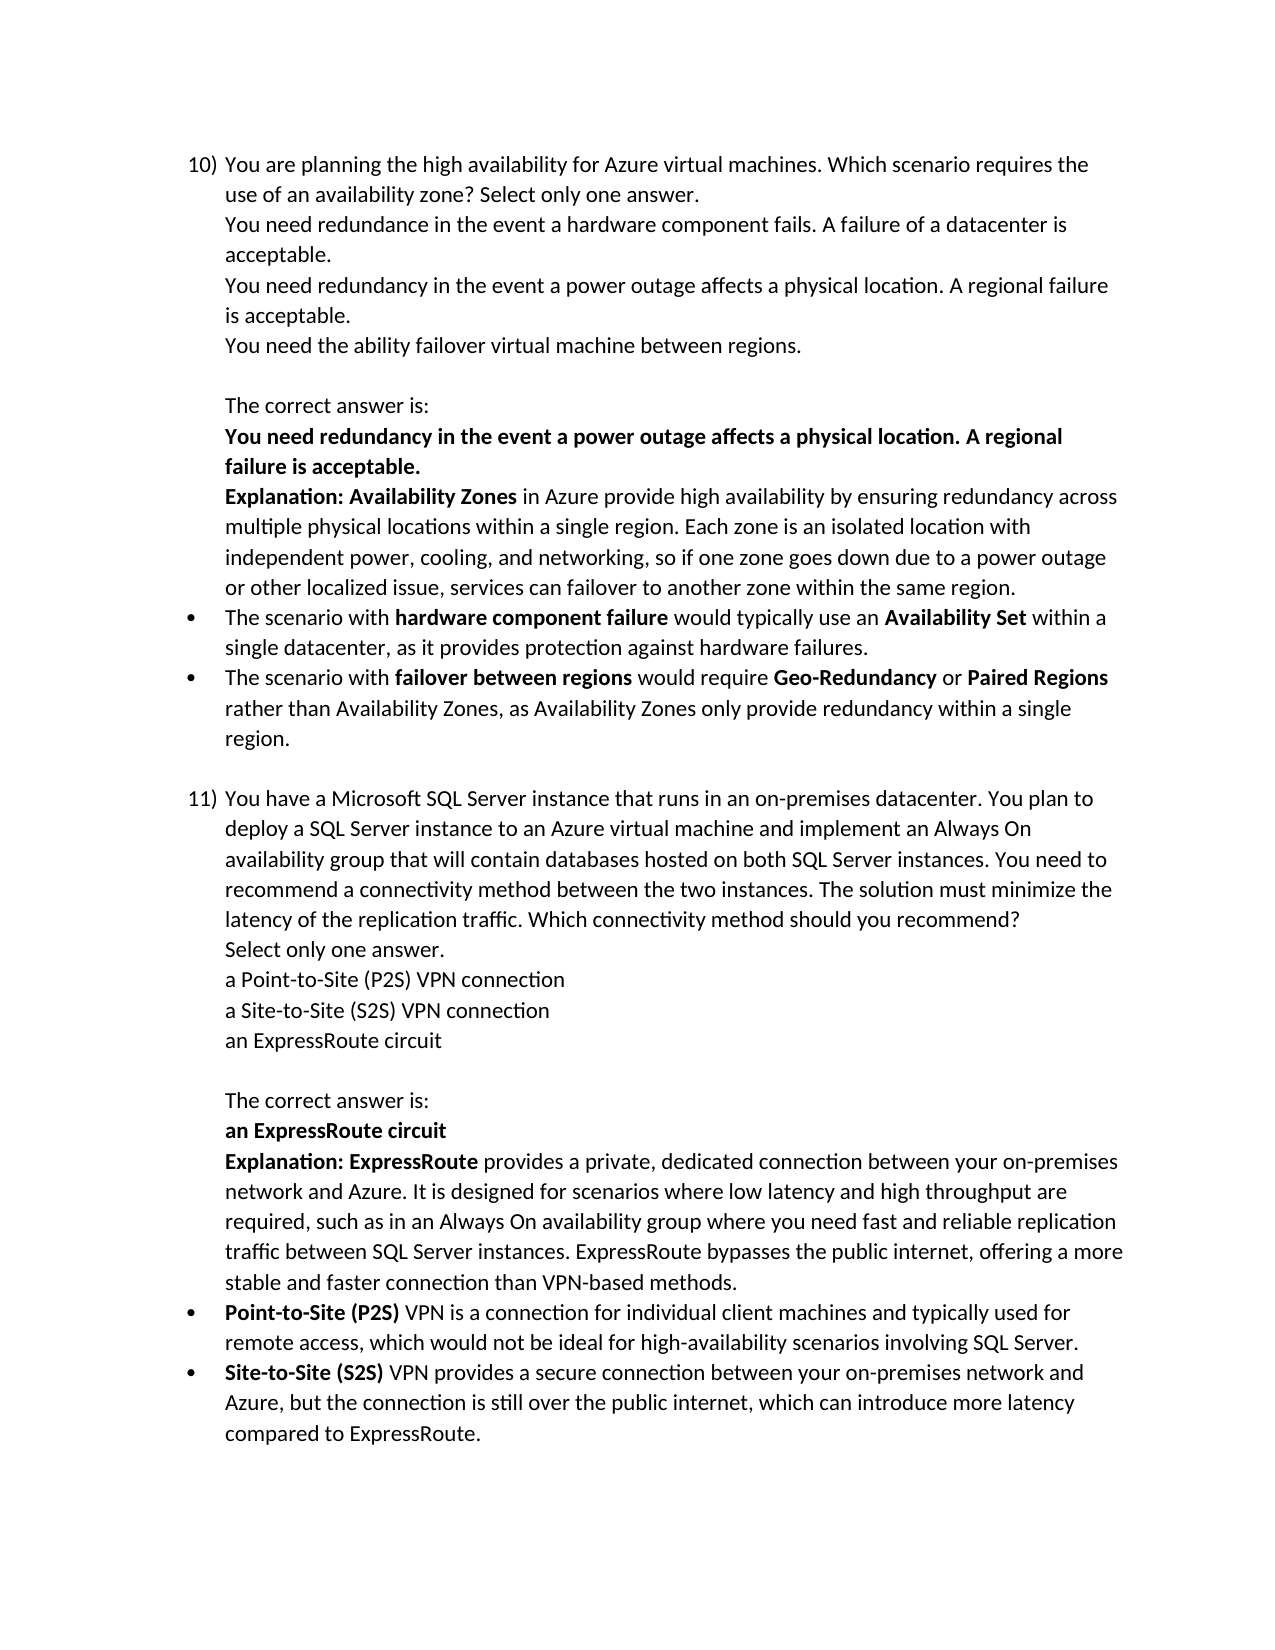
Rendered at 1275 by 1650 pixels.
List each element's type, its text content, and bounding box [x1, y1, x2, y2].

list an ExpressRoute circuit [225, 1117, 1125, 1145]
list Site-to-Site (S2S) VPN provides a secure connection between your on-premises network and Azure, but the connection is still over the public internet, which can introduce more latency compared to ExpressRoute. [187, 1358, 1125, 1447]
list Point-to-Site (P2S) VPN is a connection for individual client machines and typically used for remote access, which would not be ideal for high-availability scenarios involving SQL Server. [187, 1298, 1125, 1356]
list You need redundance in the event a hardware component fails. A failure of a datacenter is acceptable. [225, 210, 1125, 269]
list You are planning the high availability for Azure virtual machines. Which scenario requires the use of an availability zone? Select only one answer. [187, 150, 1125, 208]
list a Point-to-Site (P2S) VPN connection [225, 966, 1125, 994]
list You have a Microsoft SQL Server instance that runs in an on-premises datacenter. You plan to deploy a SQL Server instance to an Azure virtual machine and implement an Always On availability group that will contain databases hosted on both SQL Server instances. You need to recommend a connectivity method between the two instances. The solution must minimize the latency of the replication traffic. Which connectivity method should you recommend? [187, 784, 1125, 933]
list a Site-to-Site (S2S) VPN connection [225, 996, 1125, 1024]
list The scenario with hardware component failure would typically use an Availability Set within a single datacenter, as it provides protection against hardware failures. [187, 603, 1125, 661]
list The correct answer is: [225, 392, 1125, 420]
list Select only one answer. [225, 935, 1125, 963]
list The scenario with failover between regions would require Geo-Redundancy or Paired Regions rather than Availability Zones, as Availability Zones only provide redundancy within a single region. [187, 663, 1125, 752]
list an ExpressRoute circuit [225, 1026, 1125, 1054]
list You need the ability failover virtual machine between regions. [225, 331, 1125, 359]
list Explanation: Availability Zones in Azure provide high availability by ensuring redundancy across multiple physical locations within a single region. Each zone is an isolated location with independent power, cooling, and networking, so if one zone goes down due to a power outage or other localized issue, services can failover to another zone within the same region. [225, 482, 1125, 601]
list Explanation: ExpressRoute provides a private, dedicated connection between your on-premises network and Azure. It is designed for scenarios where low latency and high throughput are required, such as in an Always On availability group where you need fast and reliable replication traffic between SQL Server instances. ExpressRoute bypasses the public internet, offering a more stable and faster connection than VPN-based methods. [225, 1147, 1125, 1296]
list You need redundancy in the event a power outage affects a physical location. A regional failure is acceptable. [225, 271, 1125, 329]
list The correct answer is: [225, 1086, 1125, 1114]
list You need redundancy in the event a power outage affects a physical location. A regional failure is acceptable. [225, 422, 1125, 480]
